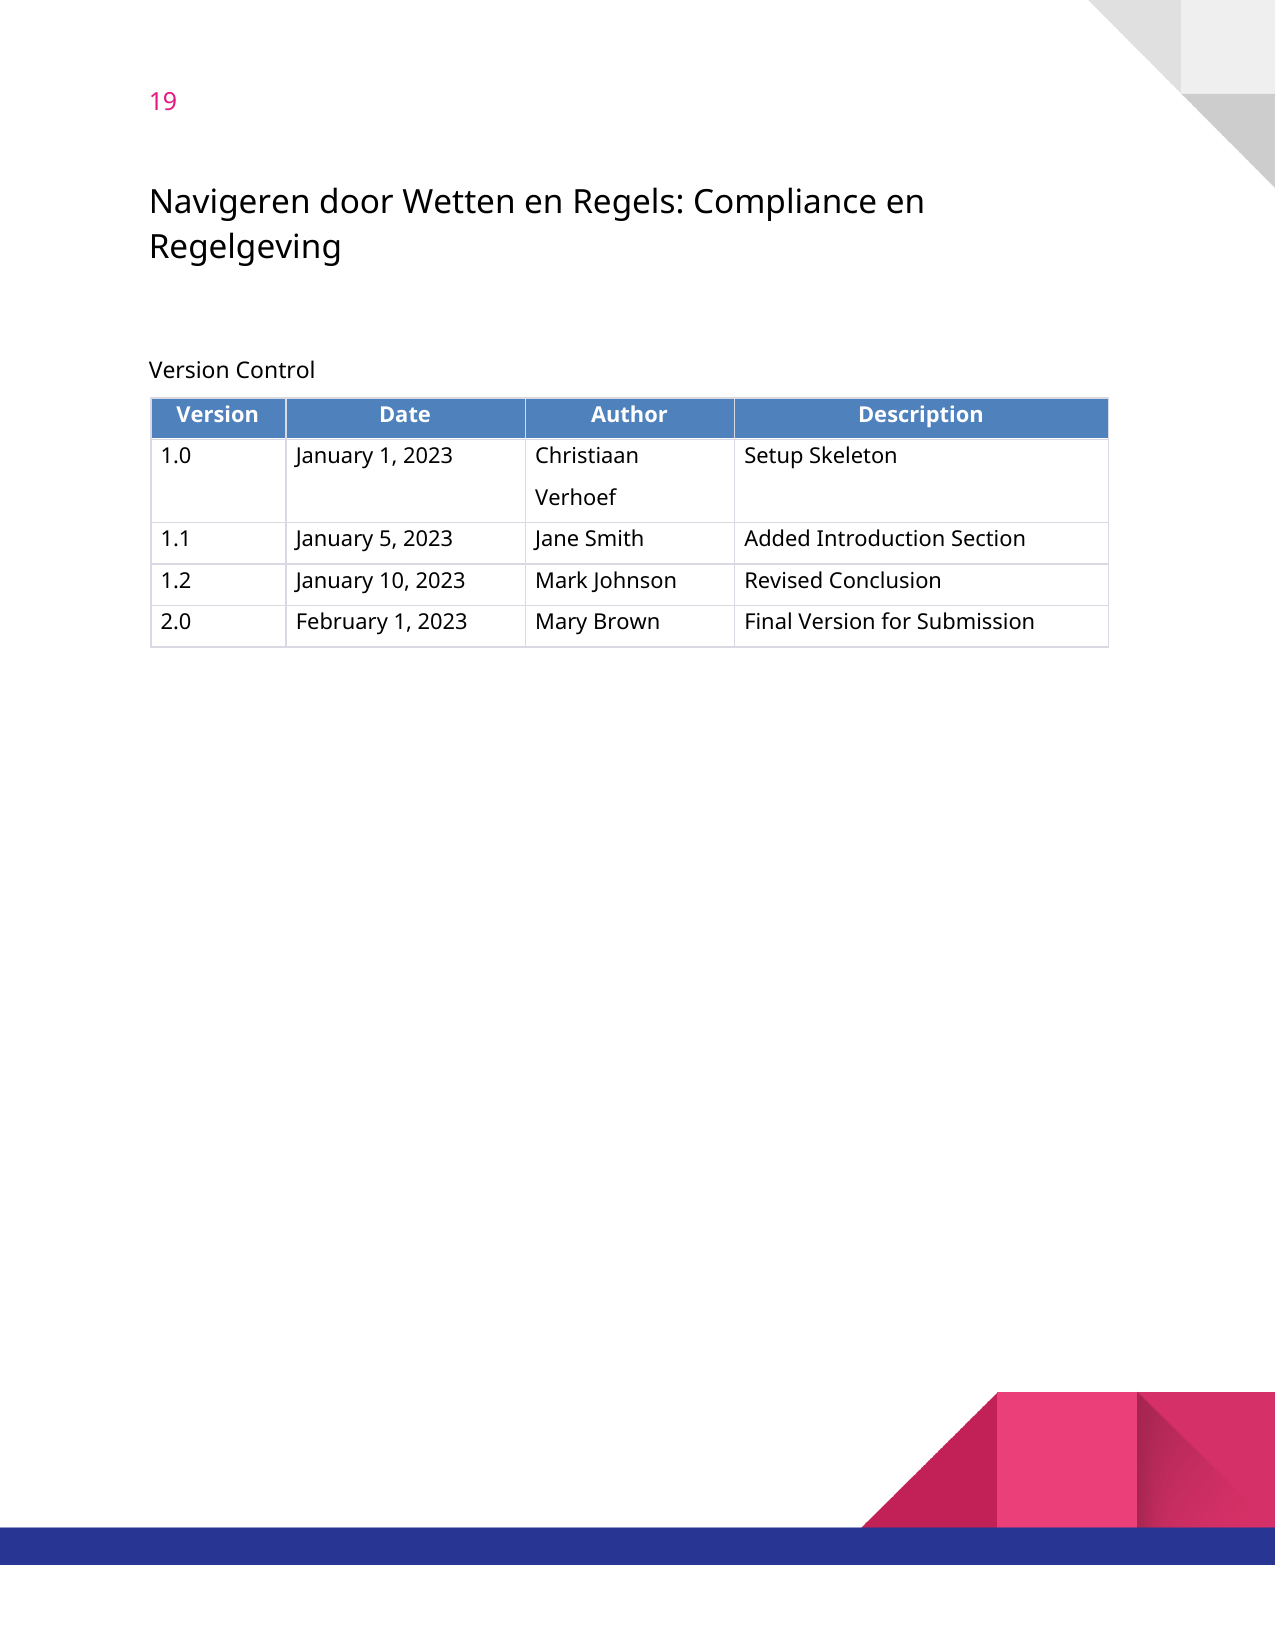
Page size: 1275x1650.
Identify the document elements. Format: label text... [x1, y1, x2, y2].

table_header Version [152, 399, 285, 438]
table_cell Added Introduction Section [735, 523, 1108, 563]
table_cell Mary Brown [526, 606, 734, 646]
table_cell January 5, 2023 [287, 523, 525, 563]
table_cell 1.0 [152, 440, 285, 521]
table_cell 1.1 [152, 523, 285, 563]
table_cell Jane Smith [526, 523, 734, 563]
table_cell 2.0 [152, 606, 285, 646]
table_cell Setup Skeleton [735, 440, 1108, 521]
picture [1087, 0, 1275, 188]
table_header Description [735, 399, 1108, 438]
table_cell Mark Johnson [526, 565, 734, 604]
subtitle Navigeren door Wetten en Regels: Compliance en Regelgeving [148, 178, 1125, 268]
table_cell January 1, 2023 [287, 440, 525, 521]
table_cell Christiaan Verhoef [526, 440, 734, 521]
table_header Author [526, 399, 734, 438]
table_header Date [287, 399, 525, 438]
table_cell Revised Conclusion [735, 565, 1108, 604]
picture [0, 1390, 1275, 1565]
table_cell January 10, 2023 [287, 565, 525, 604]
table_cell February 1, 2023 [287, 606, 525, 646]
table_cell 1.2 [152, 565, 285, 604]
table_cell Final Version for Submission [735, 606, 1108, 646]
text Version Control [148, 353, 1125, 385]
